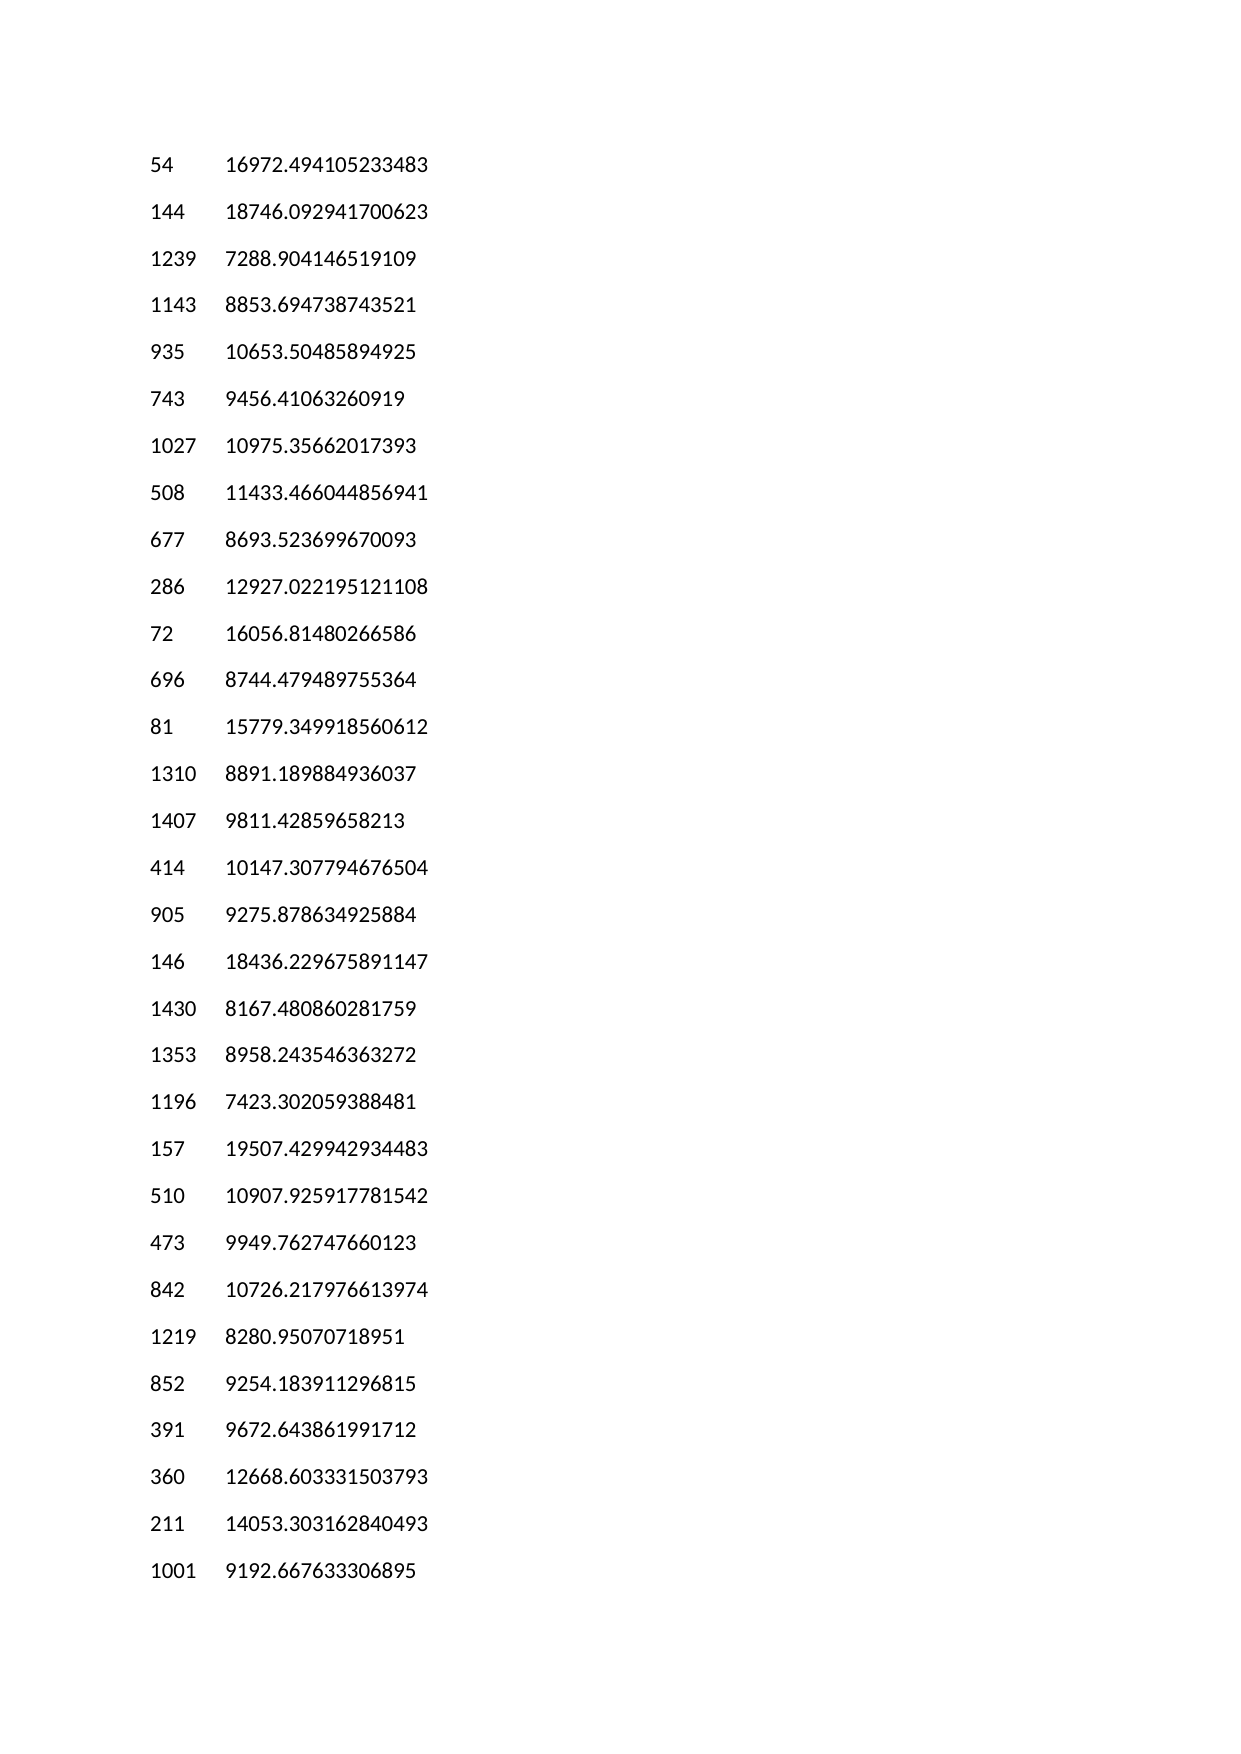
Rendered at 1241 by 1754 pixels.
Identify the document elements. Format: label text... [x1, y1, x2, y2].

text 81 15779.349918560612 [150, 712, 1090, 741]
text 72 16056.81480266586 [150, 619, 1090, 647]
text 852 9254.183911296815 [150, 1369, 1090, 1397]
text 1310 8891.189884936037 [150, 759, 1090, 787]
text 842 10726.217976613974 [150, 1275, 1090, 1303]
text 54 16972.494105233483 [150, 150, 1090, 178]
text 1196 7423.302059388481 [150, 1087, 1090, 1116]
text 1143 8853.694738743521 [150, 291, 1090, 319]
text 510 10907.925917781542 [150, 1181, 1090, 1209]
text 1239 7288.904146519109 [150, 244, 1090, 272]
text 211 14053.303162840493 [150, 1509, 1090, 1537]
text 286 12927.022195121108 [150, 572, 1090, 600]
text 414 10147.307794676504 [150, 853, 1090, 881]
text 391 9672.643861991712 [150, 1416, 1090, 1444]
text 1430 8167.480860281759 [150, 994, 1090, 1022]
text 146 18436.229675891147 [150, 947, 1090, 975]
text 473 9949.762747660123 [150, 1228, 1090, 1256]
text 743 9456.41063260919 [150, 384, 1090, 412]
text 1001 9192.667633306895 [150, 1556, 1090, 1584]
text 144 18746.092941700623 [150, 197, 1090, 225]
text 905 9275.878634925884 [150, 900, 1090, 928]
text 1219 8280.95070718951 [150, 1322, 1090, 1350]
text 1353 8958.243546363272 [150, 1041, 1090, 1069]
text 696 8744.479489755364 [150, 666, 1090, 694]
text 360 12668.603331503793 [150, 1462, 1090, 1491]
text 508 11433.466044856941 [150, 478, 1090, 506]
text 677 8693.523699670093 [150, 525, 1090, 553]
text 1027 10975.35662017393 [150, 431, 1090, 459]
text 935 10653.50485894925 [150, 337, 1090, 366]
text 157 19507.429942934483 [150, 1134, 1090, 1162]
text 1407 9811.42859658213 [150, 806, 1090, 834]
